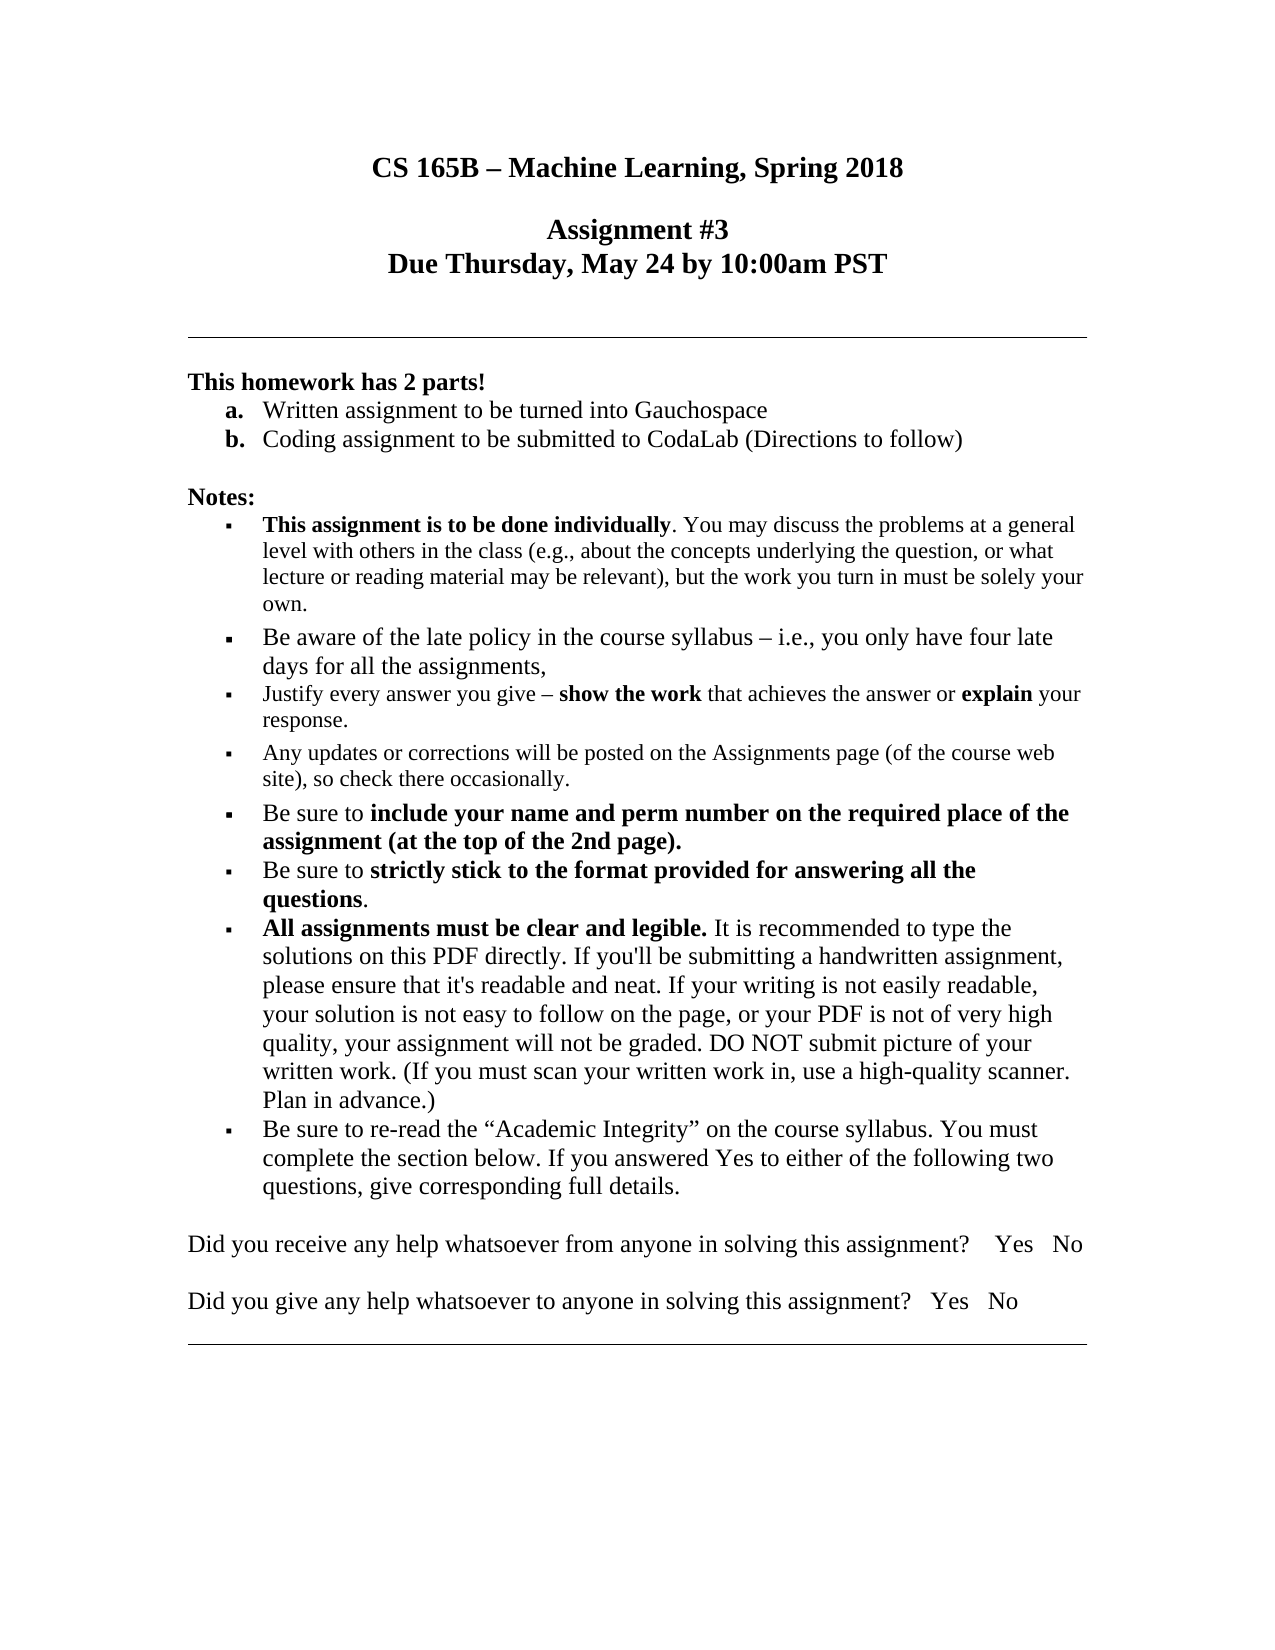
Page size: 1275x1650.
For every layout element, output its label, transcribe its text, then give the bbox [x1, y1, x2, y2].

list Be sure to include your name and perm number on the required place of the assignment (at the top of the 2nd page). [225, 798, 1087, 855]
list Be sure to strictly stick to the format provided for answering all the questions. [225, 855, 1087, 913]
list Be sure to re-read the “Academic Integrity” on the course syllabus. You must complete the section below. If you answered Yes to either of the following two questions, give corresponding full details. [225, 1114, 1087, 1200]
title CS 165B – Machine Learning, Spring 2018 [187, 150, 1087, 183]
list Coding assignment to be submitted to CodaLab (Directions to follow) [225, 424, 1087, 453]
text Did you give any help whatsoever to anyone in solving this assignment? Yes No [187, 1286, 1087, 1315]
text Due Thursday, May 24 by 10:00am PST [187, 246, 1087, 279]
subtitle Assignment #3 [187, 212, 1087, 246]
list This assignment is to be done individually. You may discuss the problems at a general level with others in the class (e.g., about the concepts underlying the question, or what lecture or reading material may be relevant), but the work you turn in must be solely your own. [225, 511, 1087, 616]
list Written assignment to be turned into Gauchospace [225, 396, 1087, 424]
list All assignments must be clear and legible. It is recommended to type the solutions on this PDF directly. If you'll be submitting a handwritten assignment, please ensure that it's readable and neat. If your writing is not easily readable, your solution is not easy to follow on the page, or your PDF is not of very high quality, your assignment will not be graded. DO NOT submit picture of your written work. (If you must scan your written work in, use a high-quality scanner. Plan in advance.) [225, 913, 1087, 1114]
text Notes: [187, 482, 1087, 511]
text This homework has 2 parts! [187, 367, 1087, 396]
list Justify every answer you give – show the work that achieves the answer or explain your response. [225, 680, 1087, 732]
text Did you receive any help whatsoever from anyone in solving this assignment? Yes No [187, 1229, 1087, 1258]
list Be aware of the late policy in the course syllabus – i.e., you only have four late days for all the assignments, [225, 622, 1087, 680]
list Any updates or corrections will be posted on the Assignments page (of the course web site), so check there occasionally. [225, 739, 1087, 791]
